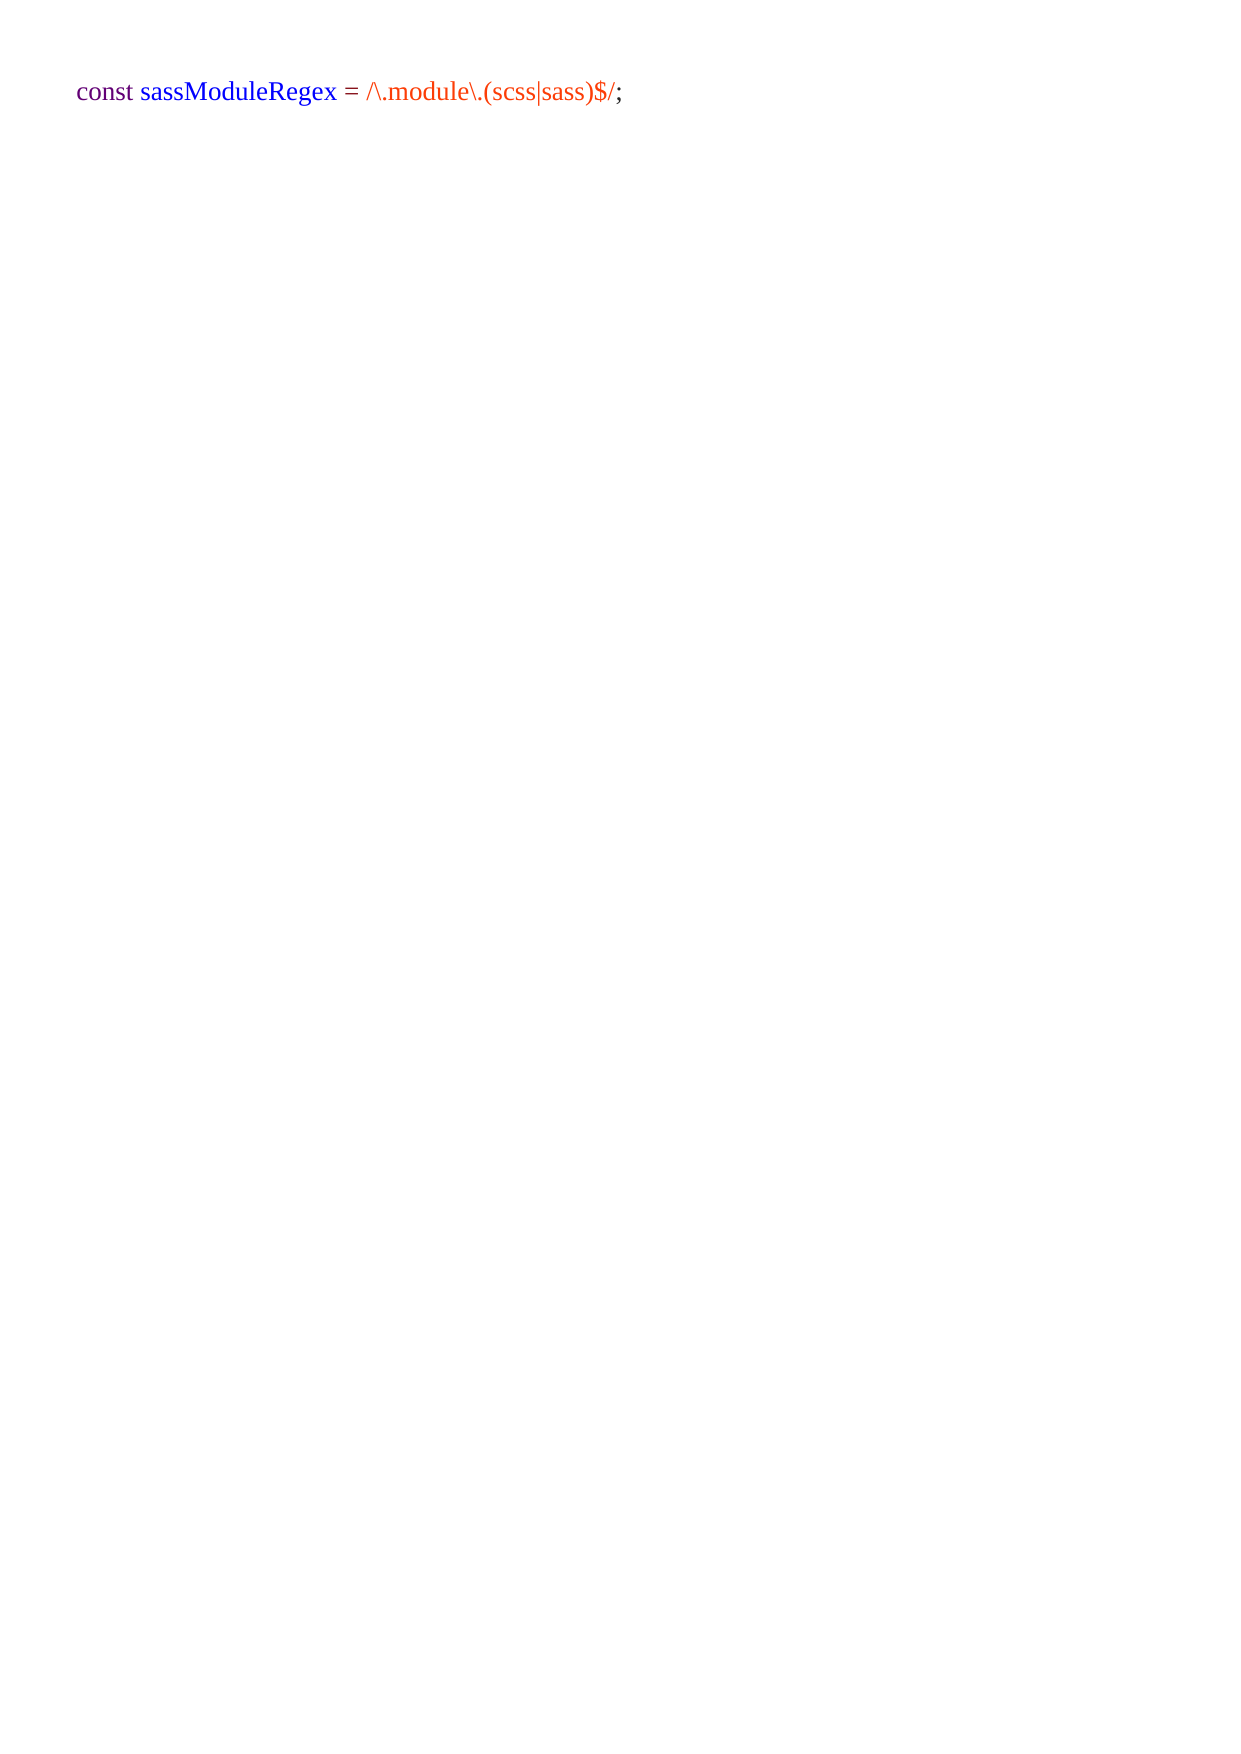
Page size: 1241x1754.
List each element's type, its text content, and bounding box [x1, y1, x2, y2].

text const sassModuleRegex = /\.module\.(scss|sass)$/; [76, 75, 1164, 106]
